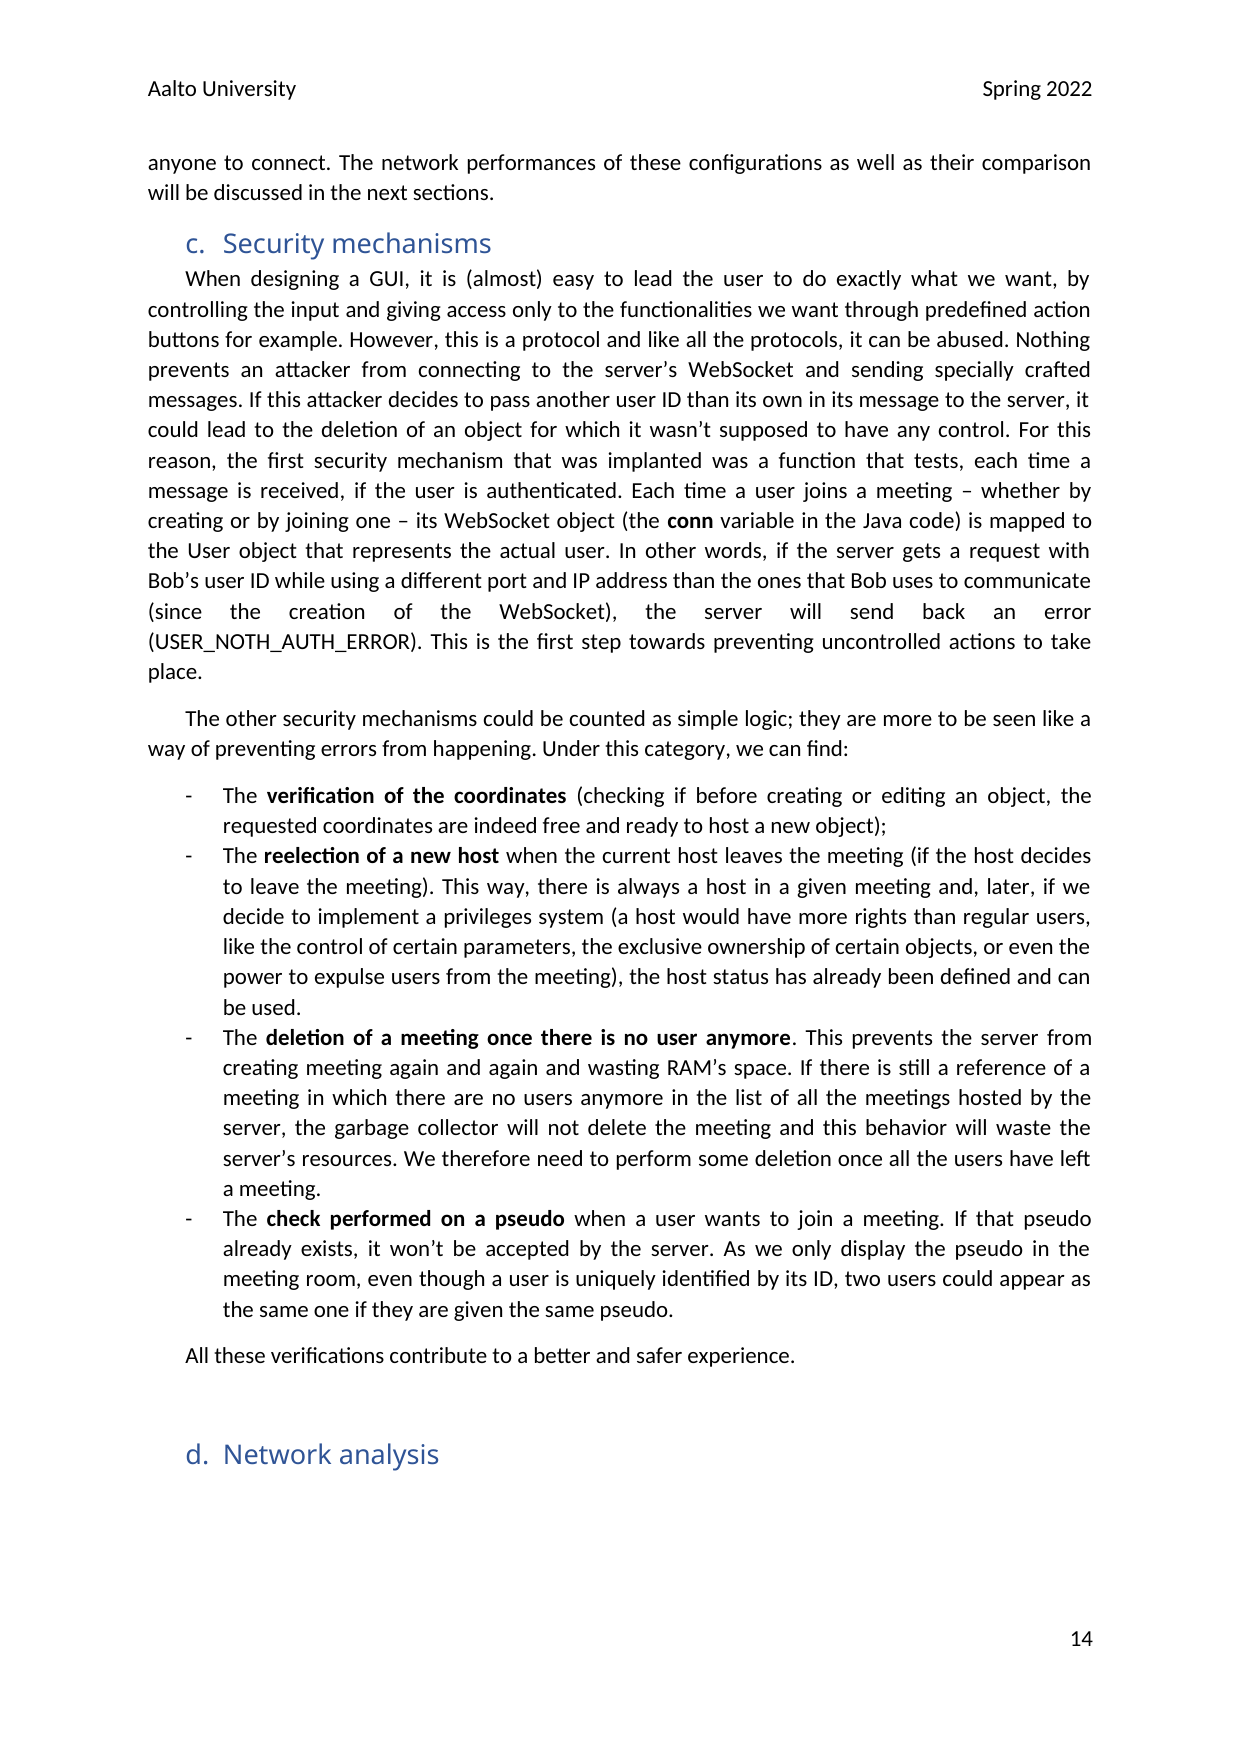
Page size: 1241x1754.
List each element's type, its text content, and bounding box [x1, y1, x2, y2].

list The reelection of a new host when the current host leaves the meeting (if the host decides to leave the meeting). This way, there is always a host in a given meeting and, later, if we decide to implement a privileges system (a host would have more rights than regular users, like the control of certain parameters, the exclusive ownership of certain objects, or even the power to expulse users from the meeting), the host status has already been defined and can be used. [185, 842, 1093, 1021]
text The other security mechanisms could be counted as simple logic; they are more to be seen like a way of preventing errors from happening. Under this category, we can find: [148, 704, 1093, 762]
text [148, 148, 1093, 206]
subtitle Network analysis [185, 1435, 1093, 1472]
list The verification of the coordinates (checking if before creating or editing an object, the requested coordinates are indeed free and ready to host a new object); [185, 781, 1093, 839]
subtitle Security mechanisms [185, 225, 1093, 262]
text All these verifications contribute to a better and safer experience. [185, 1342, 1093, 1369]
list The check performed on a pseudo when a user wants to join a meeting. If that pseudo already exists, it won’t be accepted by the server. As we only display the pseudo in the meeting room, even though a user is uniquely identified by its ID, two users could appear as the same one if they are given the same pseudo. [185, 1204, 1093, 1323]
list The deletion of a meeting once there is no user anymore. This prevents the server from creating meeting again and again and wasting RAM’s space. If there is still a reference of a meeting in which there are no users anymore in the list of all the meetings hosted by the server, the garbage collector will not delete the meeting and this behavior will waste the server’s resources. We therefore need to perform some deletion once all the users have left a meeting. [185, 1023, 1093, 1202]
text When designing a GUI, it is (almost) easy to lead the user to do exactly what we want, by controlling the input and giving access only to the functionalities we want through predefined action buttons for example. However, this is a protocol and like all the protocols, it can be abused. Nothing prevents an attacker from connecting to the server’s WebSocket and sending specially crafted messages. If this attacker decides to pass another user ID than its own in its message to the server, it could lead to the deletion of an object for which it wasn’t supposed to have any control. For this reason, the first security mechanism that was implanted was a function that tests, each time a message is received, if the user is authenticated. Each time a user joins a meeting – whether by creating or by joining one – its WebSocket object (the conn variable in the Java code) is mapped to the User object that represents the actual user. In other words, if the server gets a request with Bob’s user ID while using a different port and IP address than the ones that Bob uses to communicate (since the creation of the WebSocket), the server will send back an error (USER_NOTH_AUTH_ERROR). This is the first step towards preventing uncontrolled actions to take place. [148, 264, 1093, 685]
